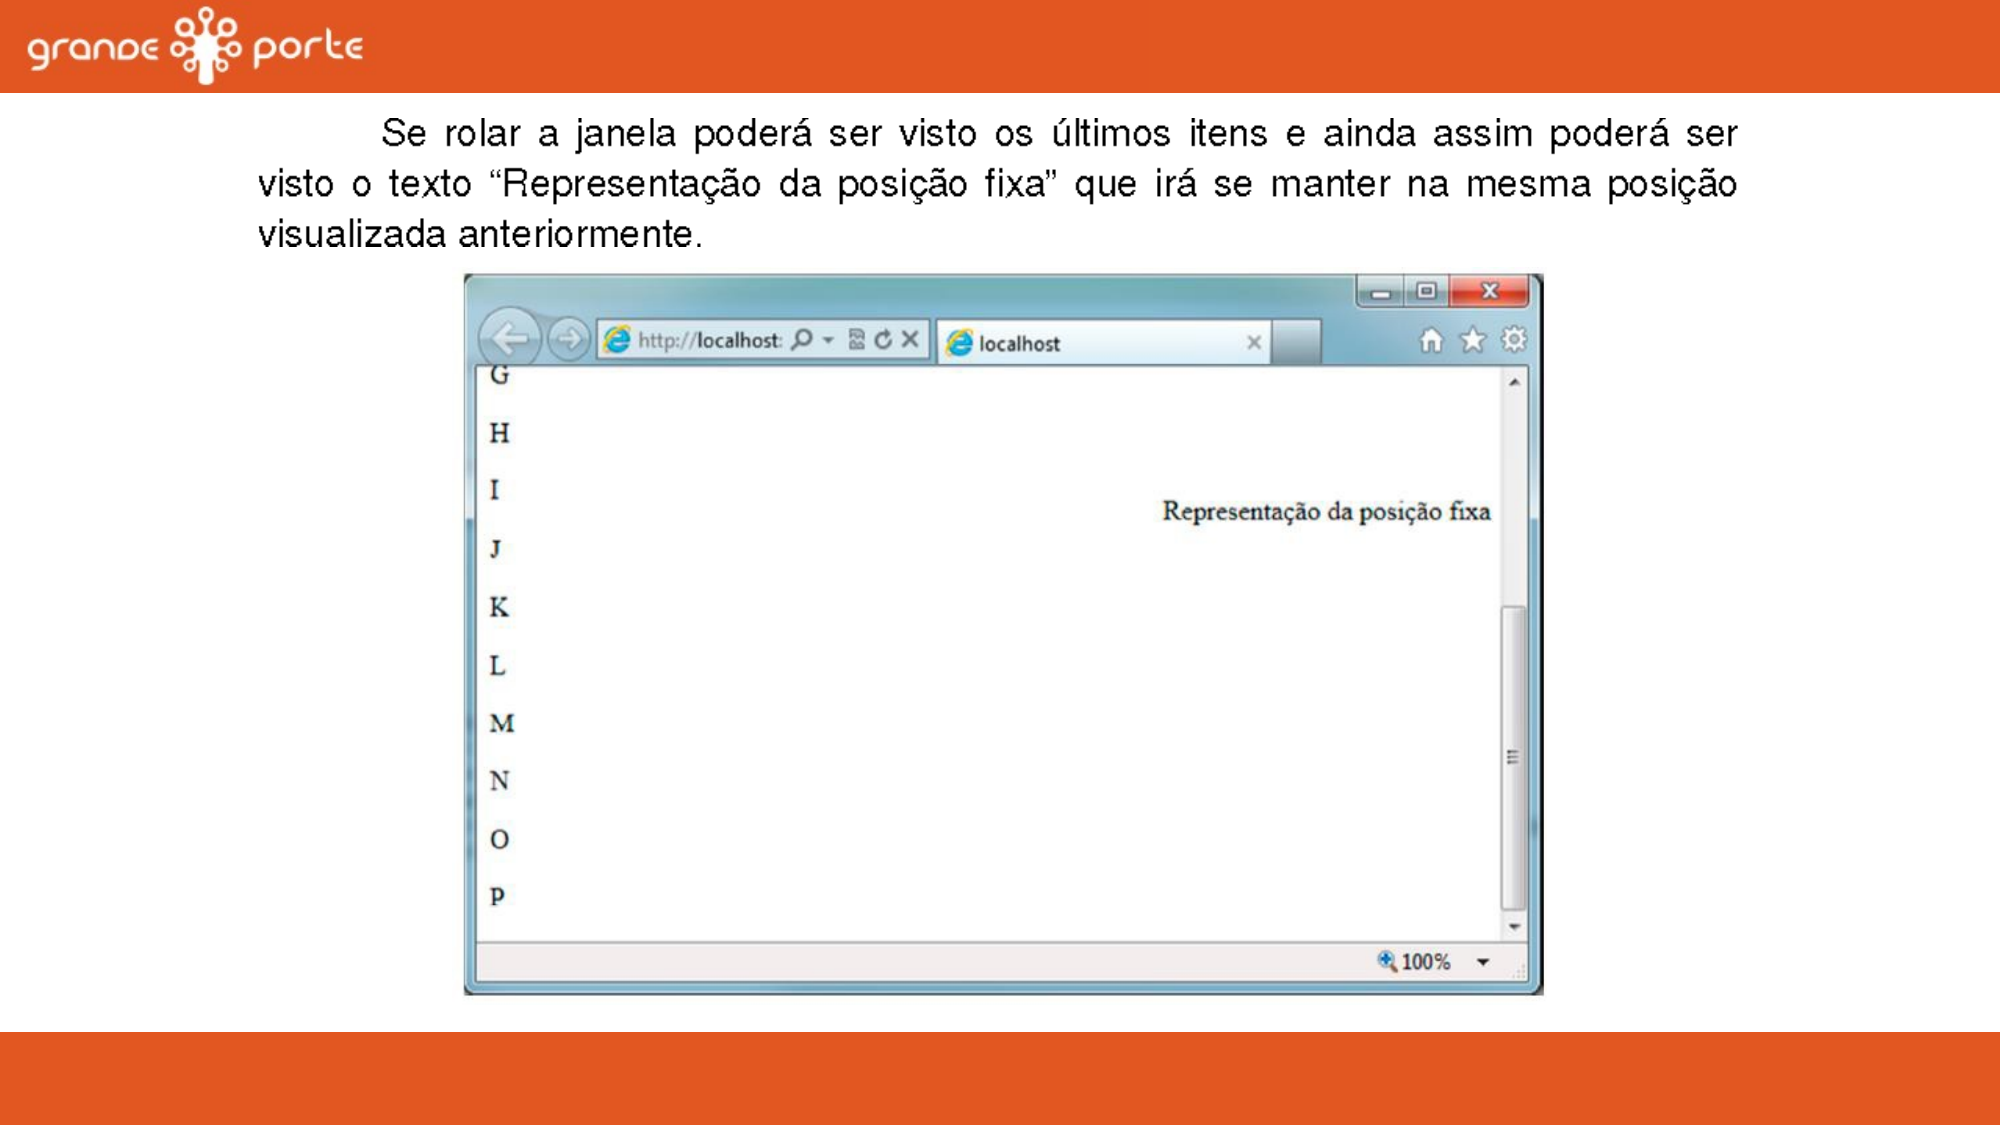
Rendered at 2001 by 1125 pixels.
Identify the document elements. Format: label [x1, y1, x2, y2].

picture [0, 1032, 2000, 1125]
picture [0, 0, 2000, 93]
picture [258, 118, 1738, 247]
picture [452, 267, 1548, 1005]
